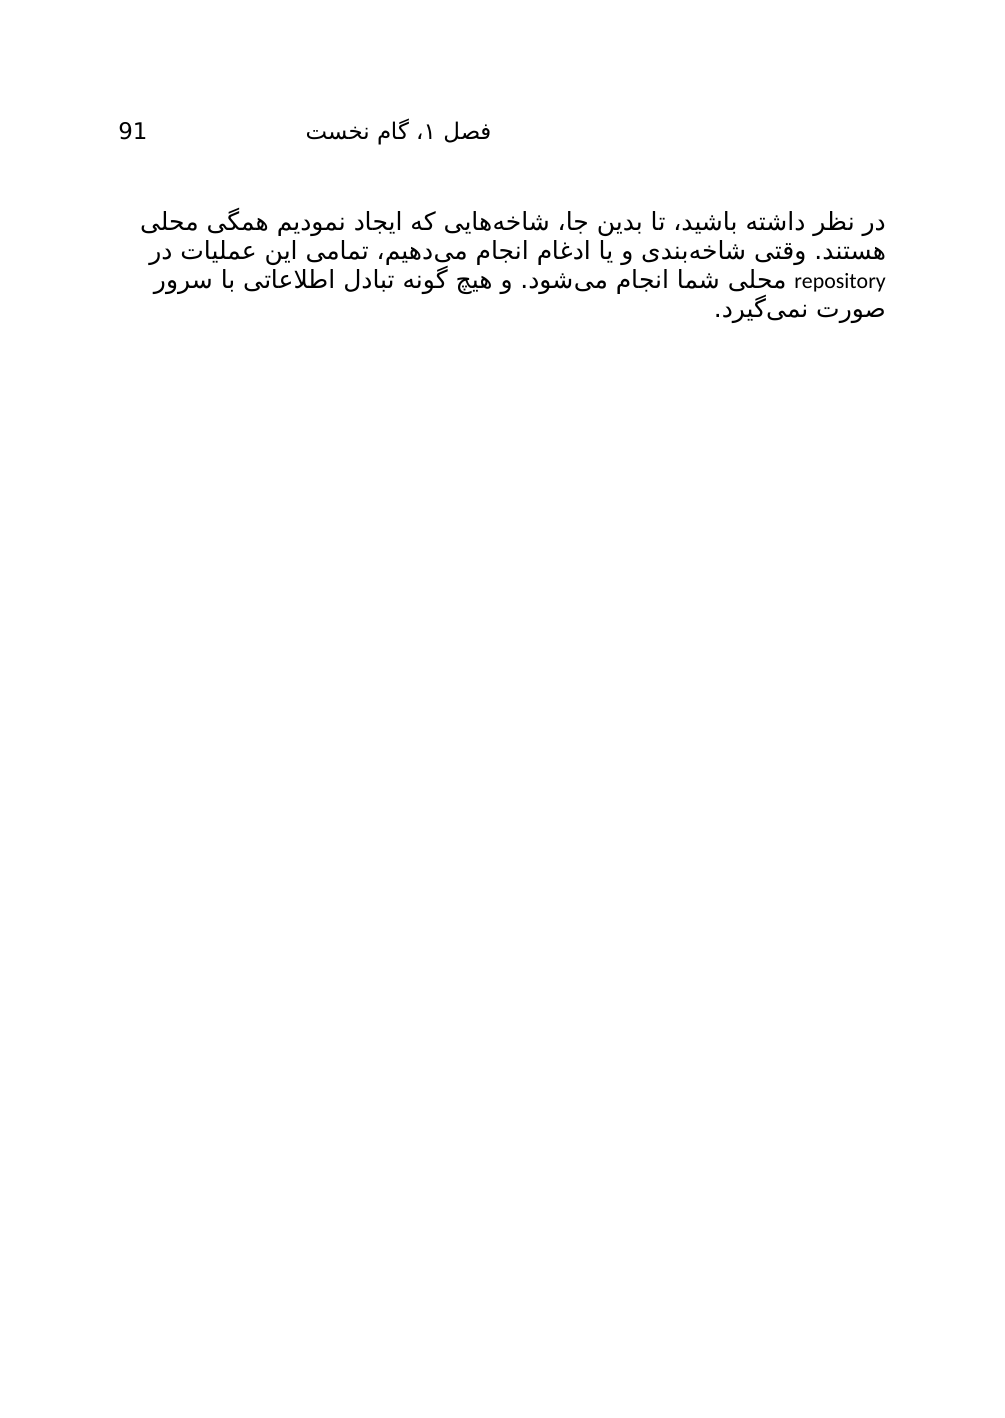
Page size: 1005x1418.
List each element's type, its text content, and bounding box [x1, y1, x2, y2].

text در نظر داشته باشید، تا بدین جا، شاخه‌هایی که ایجاد نمودیم همگی محلی هستند. وقتی شاخه‌بندی و یا ادغام انجام می‌دهیم، تمامی این عملیات در repository محلی شما انجام می‌شود. و هیچ گونه تبادل اطلاعاتی با سرور صورت نمی‌گیرد. [118, 207, 886, 323]
